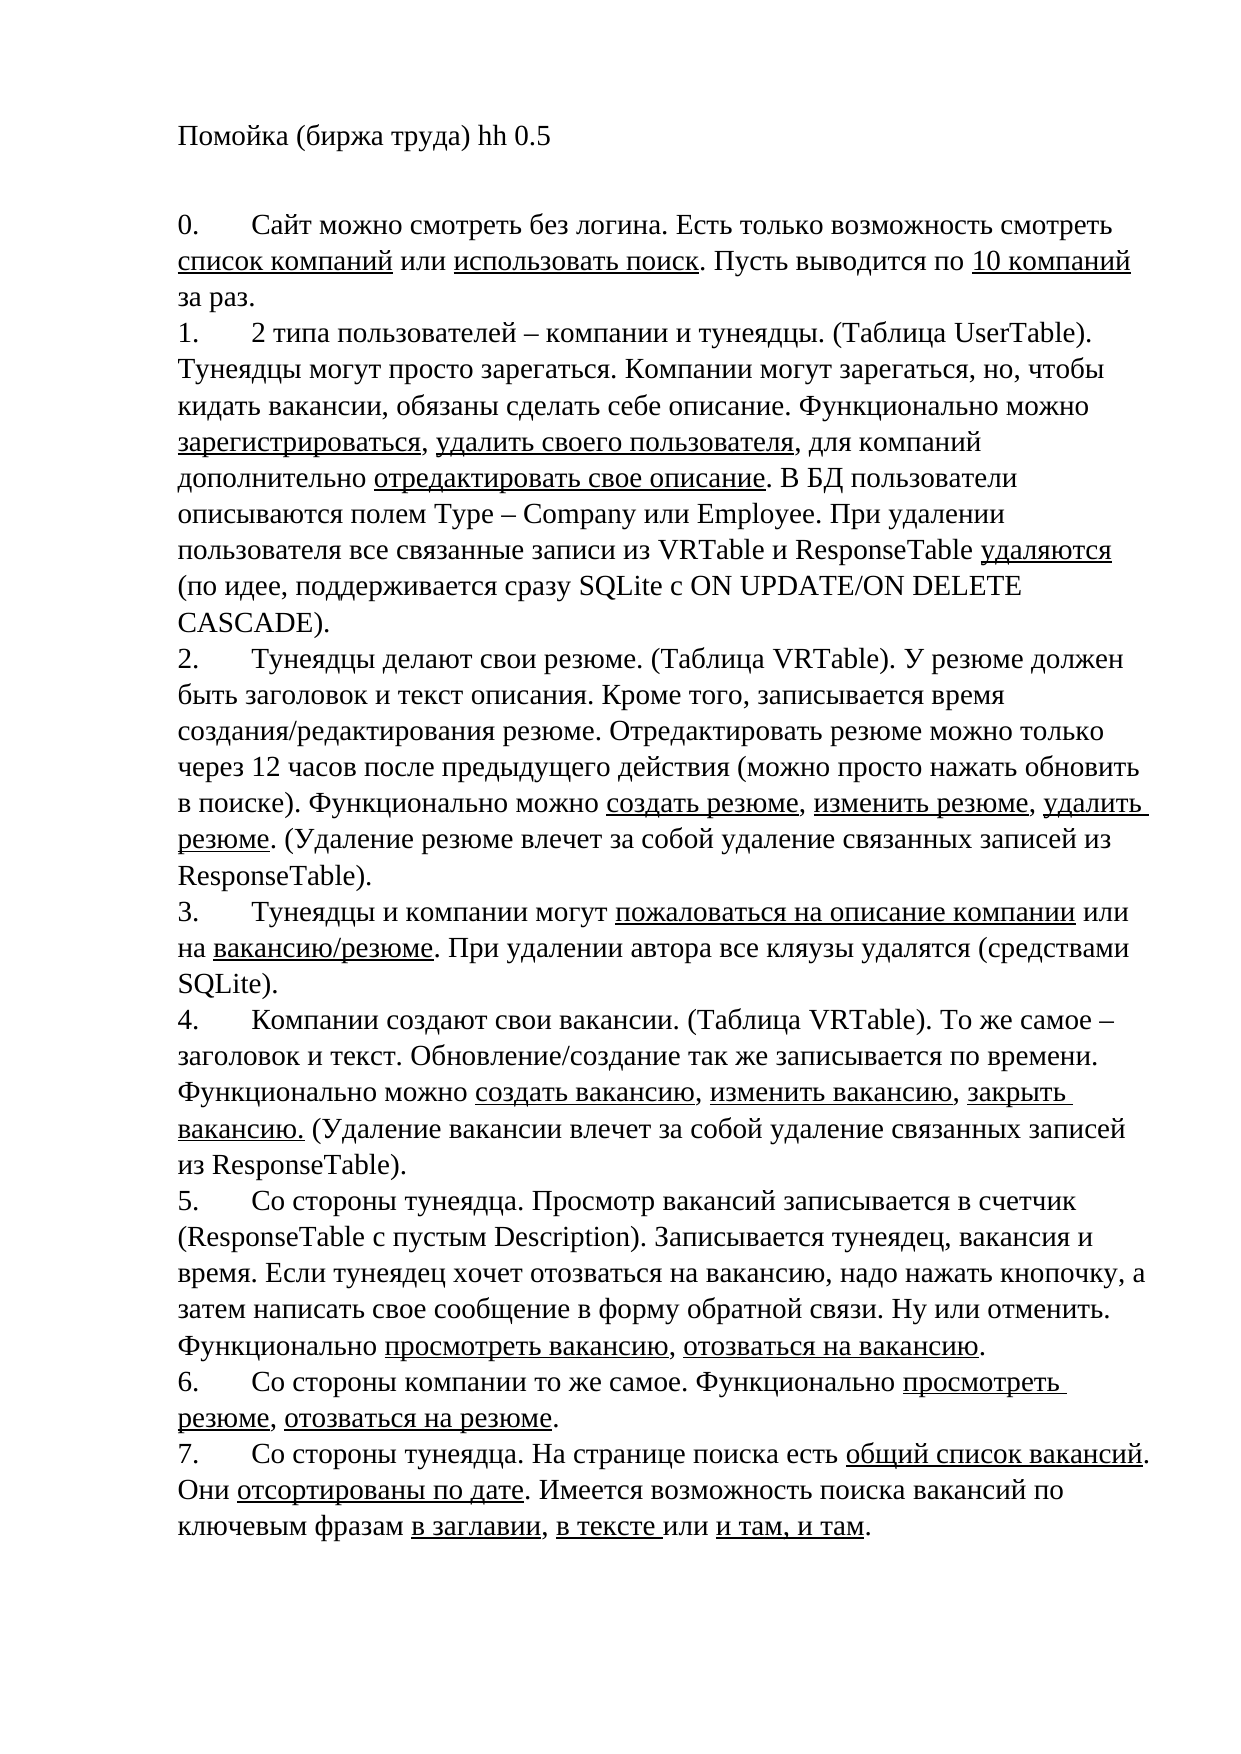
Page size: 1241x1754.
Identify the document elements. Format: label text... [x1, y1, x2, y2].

list Тунеядцы делают свои резюме. (Таблица VRTable). У резюме должен быть заголовок и текст описания. Кроме того, записывается время создания/редактирования резюме. Отредактировать резюме можно только через 12 часов после предыдущего действия (можно просто нажать обновить в поиске). Функционально можно создать резюме, изменить резюме, удалить резюме. (Удаление резюме влечет за собой удаление связанных записей из ResponseTable). [177, 641, 1152, 891]
list 2 типа пользователей – компании и тунеядцы. (Таблица UserTable). Тунеядцы могут просто зарегаться. Компании могут зарегаться, но, чтобы кидать вакансии, обязаны сделать себе описание. Функционально можно зарегистрироваться, удалить своего пользователя, для компаний дополнительно отредактировать свое описание. В БД пользователи описываются полем Type – Company или Employee. При удалении пользователя все связанные записи из VRTable и ResponseTable удаляются (по идее, поддерживается сразу SQLite с ON UPDATE/ON DELETE CASCADE). [177, 316, 1152, 638]
list Тунеядцы и компании могут пожаловаться на описание компании или на вакансию/резюме. При удалении автора все кляузы удалятся (средствами SQLite). [177, 894, 1152, 1000]
text Помойка (биржа труда) hh 0.5 [177, 118, 1152, 152]
list Компании создают свои вакансии. (Таблица VRTable). То же самое – заголовок и текст. Обновление/создание так же записывается по времени. Функционально можно создать вакансию, изменить вакансию, закрыть вакансию. (Удаление вакансии влечет за собой удаление связанных записей из ResponseTable). [177, 1002, 1152, 1180]
list Сайт можно смотреть без логина. Есть только возможность смотреть список компаний или использовать поиск. Пусть выводится по 10 компаний за раз. [177, 207, 1152, 313]
list Со стороны тунеядца. Просмотр вакансий записывается в счетчик (ResponseTable с пустым Description). Записывается тунеядец, вакансия и время. Если тунеядец хочет отозваться на вакансию, надо нажать кнопочку, а затем написать свое сообщение в форму обратной связи. Ну или отменить. Функционально просмотреть вакансию, отозваться на вакансию. [177, 1183, 1152, 1361]
list Со стороны компании то же самое. Функционально просмотреть резюме, отозваться на резюме. [177, 1364, 1152, 1433]
list Со стороны тунеядца. На странице поиска есть общий список вакансий. Они отсортированы по дате. Имеется возможность поиска вакансий по ключевым фразам в заглавии, в тексте или и там, и там. [177, 1436, 1152, 1542]
